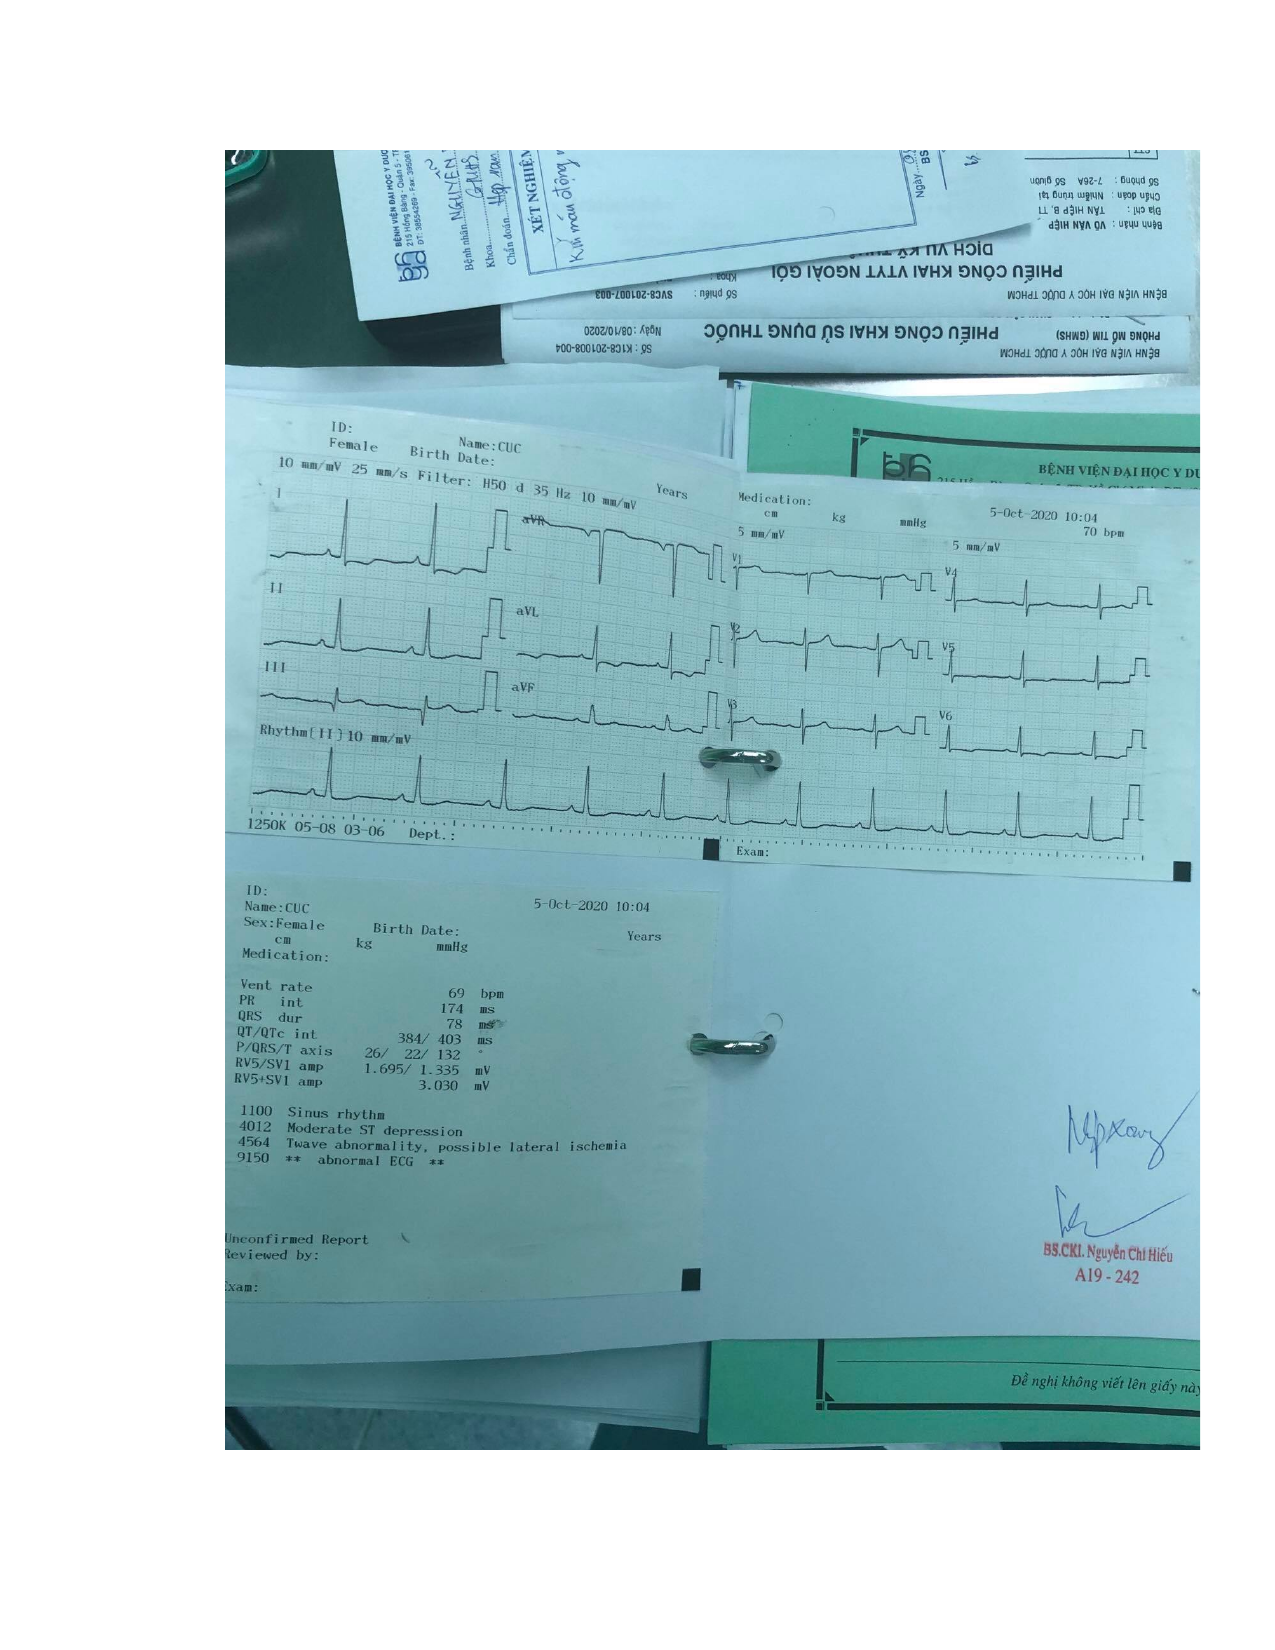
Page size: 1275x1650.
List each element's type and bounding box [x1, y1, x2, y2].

picture [225, 150, 1200, 1450]
